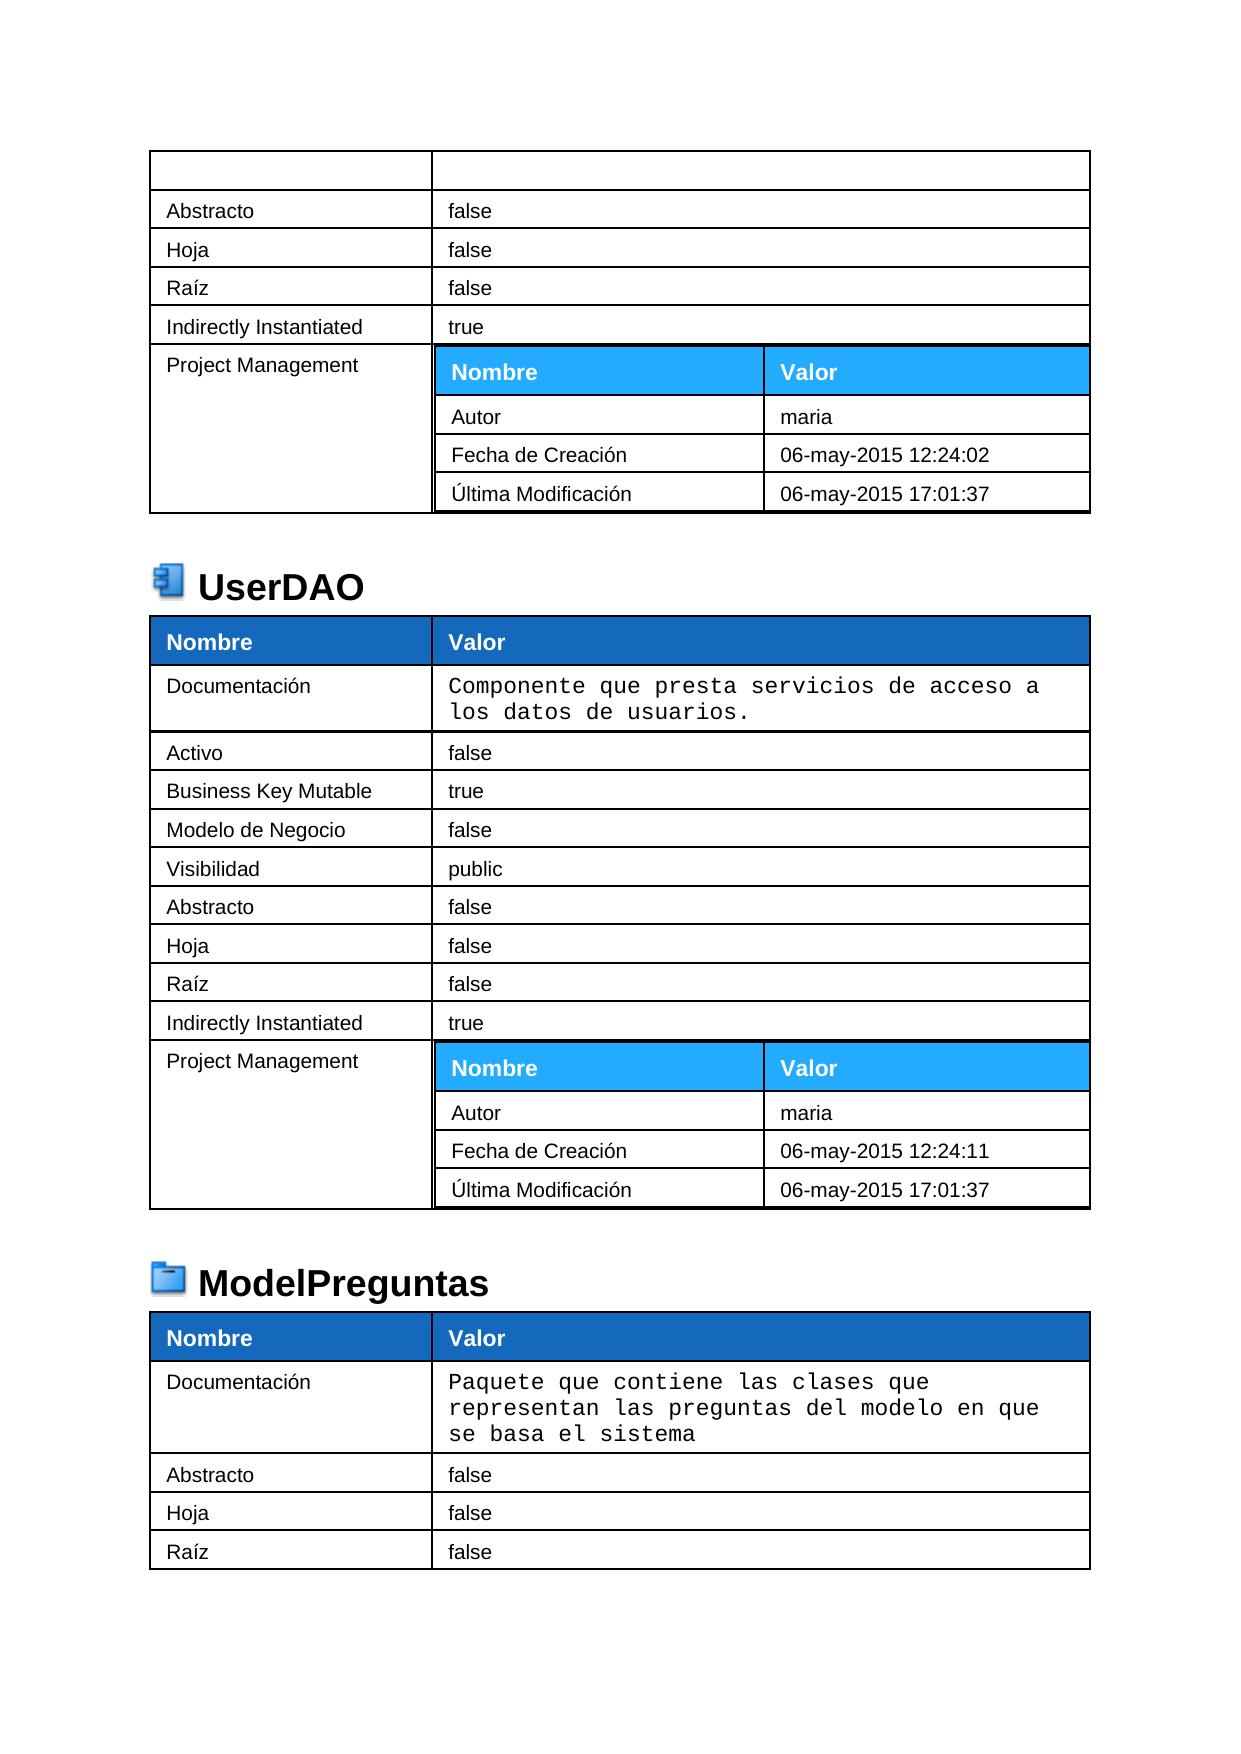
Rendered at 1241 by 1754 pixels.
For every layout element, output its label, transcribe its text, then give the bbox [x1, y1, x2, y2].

picture [150, 1258, 188, 1297]
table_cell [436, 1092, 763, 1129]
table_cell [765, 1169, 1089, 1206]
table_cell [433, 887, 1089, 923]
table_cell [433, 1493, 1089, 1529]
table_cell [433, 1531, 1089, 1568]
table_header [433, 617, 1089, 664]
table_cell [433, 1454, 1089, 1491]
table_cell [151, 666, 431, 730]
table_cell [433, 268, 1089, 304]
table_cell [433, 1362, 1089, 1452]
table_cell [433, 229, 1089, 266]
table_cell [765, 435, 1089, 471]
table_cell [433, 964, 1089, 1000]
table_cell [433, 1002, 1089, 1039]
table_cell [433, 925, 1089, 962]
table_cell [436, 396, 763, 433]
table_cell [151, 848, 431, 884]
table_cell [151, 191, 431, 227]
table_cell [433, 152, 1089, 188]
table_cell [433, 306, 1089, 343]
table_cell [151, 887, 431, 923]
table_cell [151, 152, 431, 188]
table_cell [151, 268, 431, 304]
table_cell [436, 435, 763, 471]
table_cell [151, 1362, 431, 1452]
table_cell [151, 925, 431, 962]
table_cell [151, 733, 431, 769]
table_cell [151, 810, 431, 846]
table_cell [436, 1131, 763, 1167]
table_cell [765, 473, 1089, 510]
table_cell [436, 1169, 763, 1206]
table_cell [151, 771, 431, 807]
subtitle ModelPreguntas [150, 1259, 1090, 1304]
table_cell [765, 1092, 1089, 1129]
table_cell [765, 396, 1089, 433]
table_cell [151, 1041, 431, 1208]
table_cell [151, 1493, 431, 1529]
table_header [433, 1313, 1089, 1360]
picture [150, 562, 188, 601]
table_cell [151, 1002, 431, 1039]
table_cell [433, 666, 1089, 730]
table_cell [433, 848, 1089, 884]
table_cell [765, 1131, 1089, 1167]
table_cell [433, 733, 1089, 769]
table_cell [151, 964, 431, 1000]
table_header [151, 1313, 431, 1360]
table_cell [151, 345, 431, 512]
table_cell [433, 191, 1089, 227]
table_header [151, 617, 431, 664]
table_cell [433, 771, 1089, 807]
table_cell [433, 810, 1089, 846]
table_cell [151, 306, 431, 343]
subtitle UserDAO [150, 563, 1090, 608]
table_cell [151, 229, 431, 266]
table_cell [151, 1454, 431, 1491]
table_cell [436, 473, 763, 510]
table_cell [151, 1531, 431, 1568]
